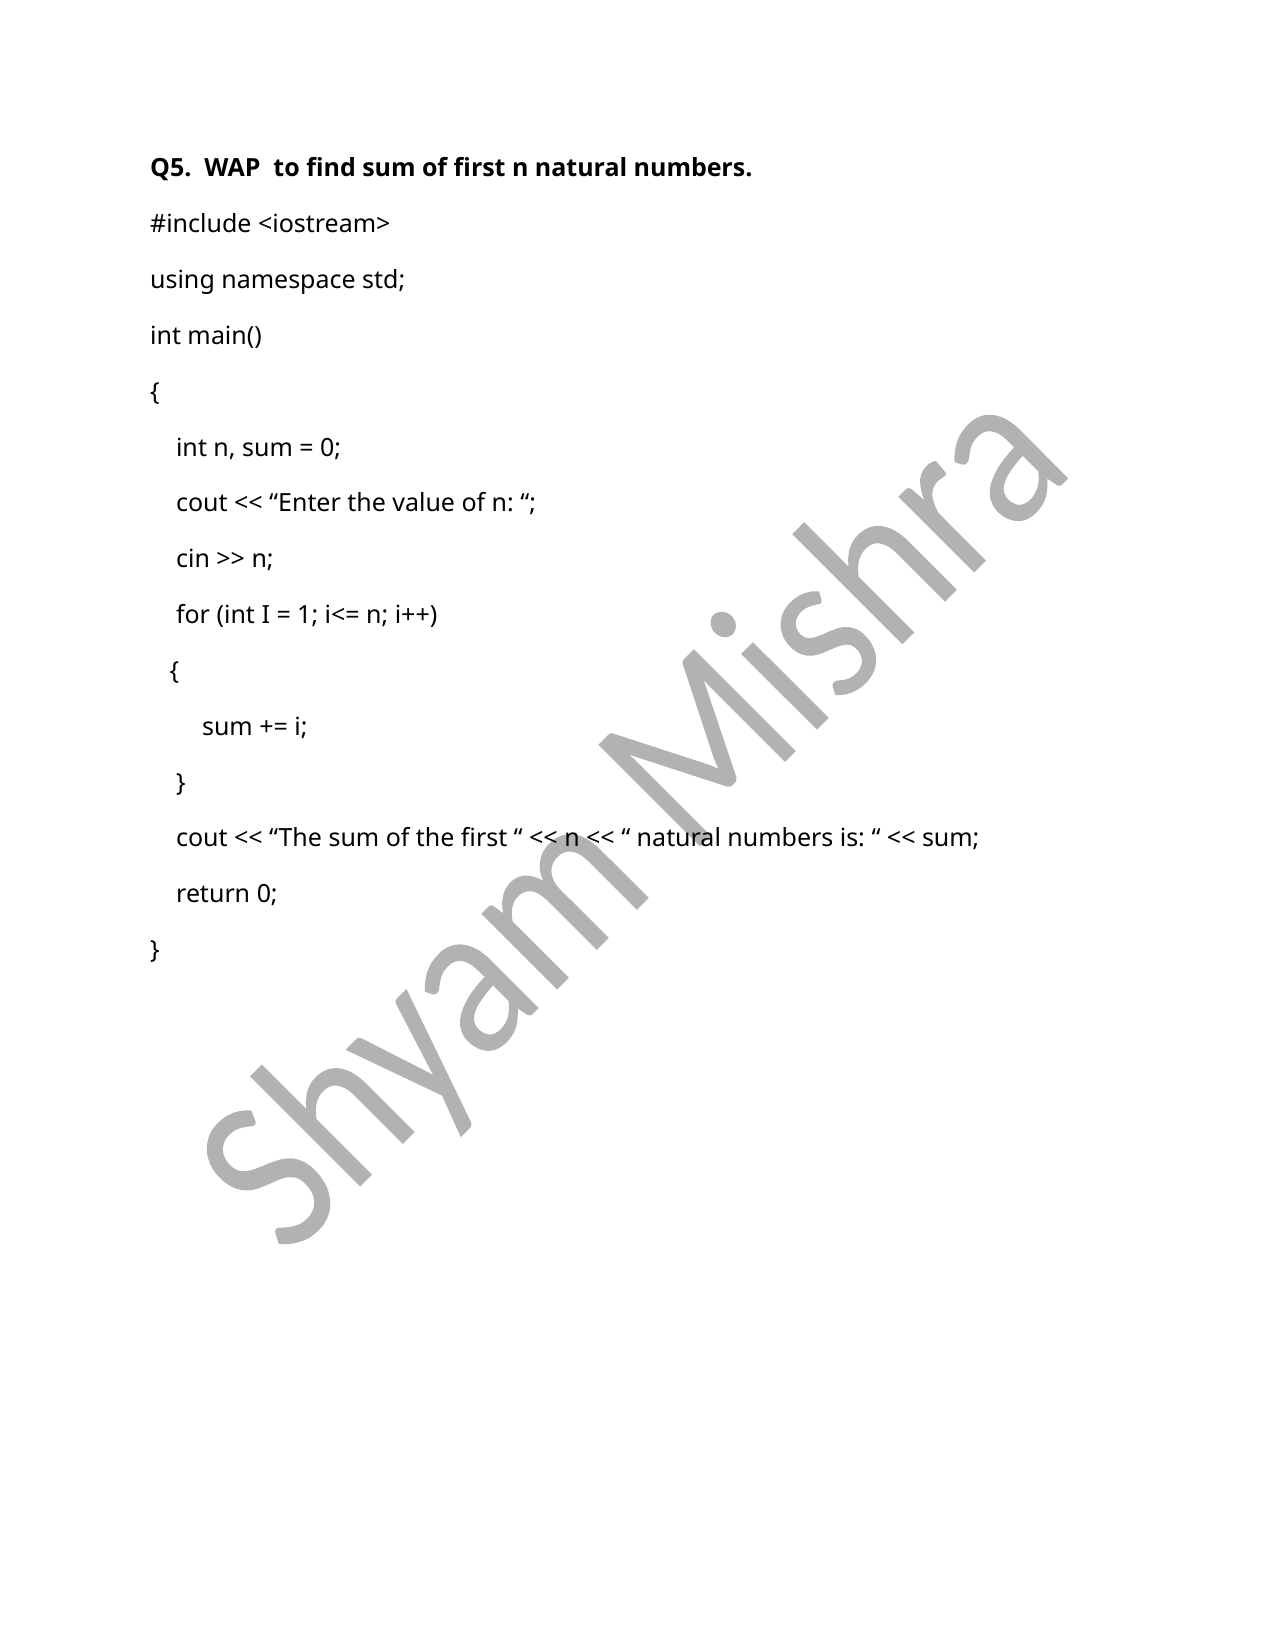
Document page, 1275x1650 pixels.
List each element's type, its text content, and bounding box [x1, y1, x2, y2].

text sum += i; [150, 708, 1125, 742]
text cin >> n; [150, 541, 1125, 575]
text cout << “The sum of the first “ << n << “ natural numbers is: “ << sum; [150, 820, 1125, 854]
text { [150, 373, 1125, 407]
text Q5. WAP to find sum of first n natural numbers. [150, 150, 1125, 184]
text for (int I = 1; i<= n; i++) [150, 597, 1125, 631]
text int n, sum = 0; [150, 429, 1125, 463]
text { [150, 652, 1125, 687]
text int main() [150, 317, 1125, 352]
text } [150, 764, 1125, 798]
text #include <iostream> [150, 206, 1125, 240]
text return 0; [150, 876, 1125, 910]
text cout << “Enter the value of n: “; [150, 485, 1125, 519]
text } [150, 932, 1125, 966]
text using namespace std; [150, 262, 1125, 296]
